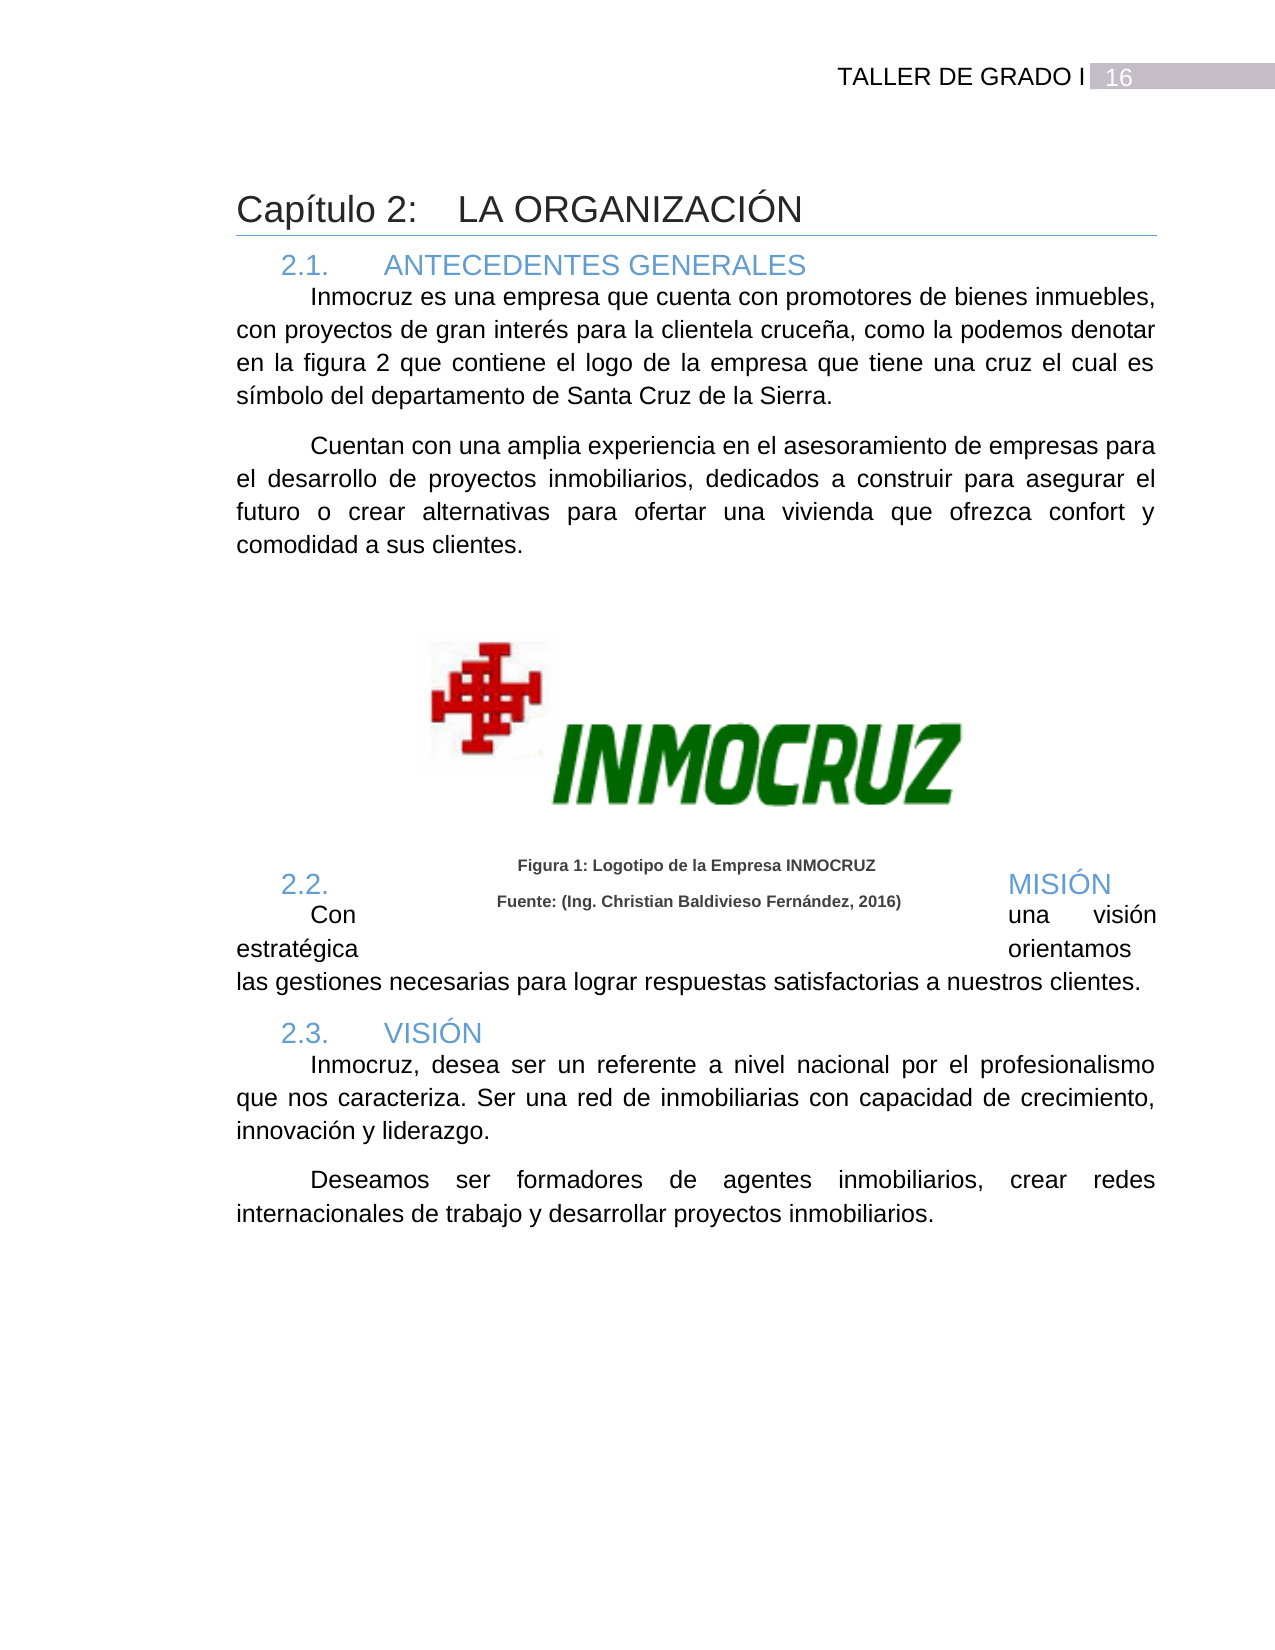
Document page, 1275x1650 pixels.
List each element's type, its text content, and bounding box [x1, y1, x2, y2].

text Inmocruz es una empresa que cuenta con promotores de bienes inmuebles, con proyectos de gran interés para la clientela cruceña, como la podemos denotar en la figura 2 que contiene el logo de la empresa que tiene una cruz el cual es símbolo del departamento de Santa Cruz de la Sierra. [236, 282, 1157, 410]
text Deseamos ser formadores de agentes inmobiliarios, crear redes internacionales de trabajo y desarrollar proyectos inmobiliarios. [236, 1166, 1157, 1227]
text Inmocruz, desea ser un referente a nivel nacional por el profesionalismo que nos caracteriza. Ser una red de inmobiliarias con capacidad de crecimiento, innovación y liderazgo. [236, 1050, 1157, 1144]
subtitle ANTECEDENTES GENERALES [281, 248, 1157, 282]
subtitle LA ORGANIZACIÓN [236, 187, 1157, 235]
subtitle VISIÓN [281, 1016, 1157, 1050]
text Cuentan con una amplia experiencia en el asesoramiento de empresas para el desarrollo de proyectos inmobiliarios, dedicados a construir para asegurar el futuro o crear alternativas para ofertar una vivienda que ofrezca confort y comodidad a sus clientes. [236, 431, 1157, 558]
text Con una visión estratégica orientamos las gestiones necesarias para lograr respuestas satisfactorias a nuestros clientes. [236, 901, 1157, 995]
picture [401, 628, 992, 847]
